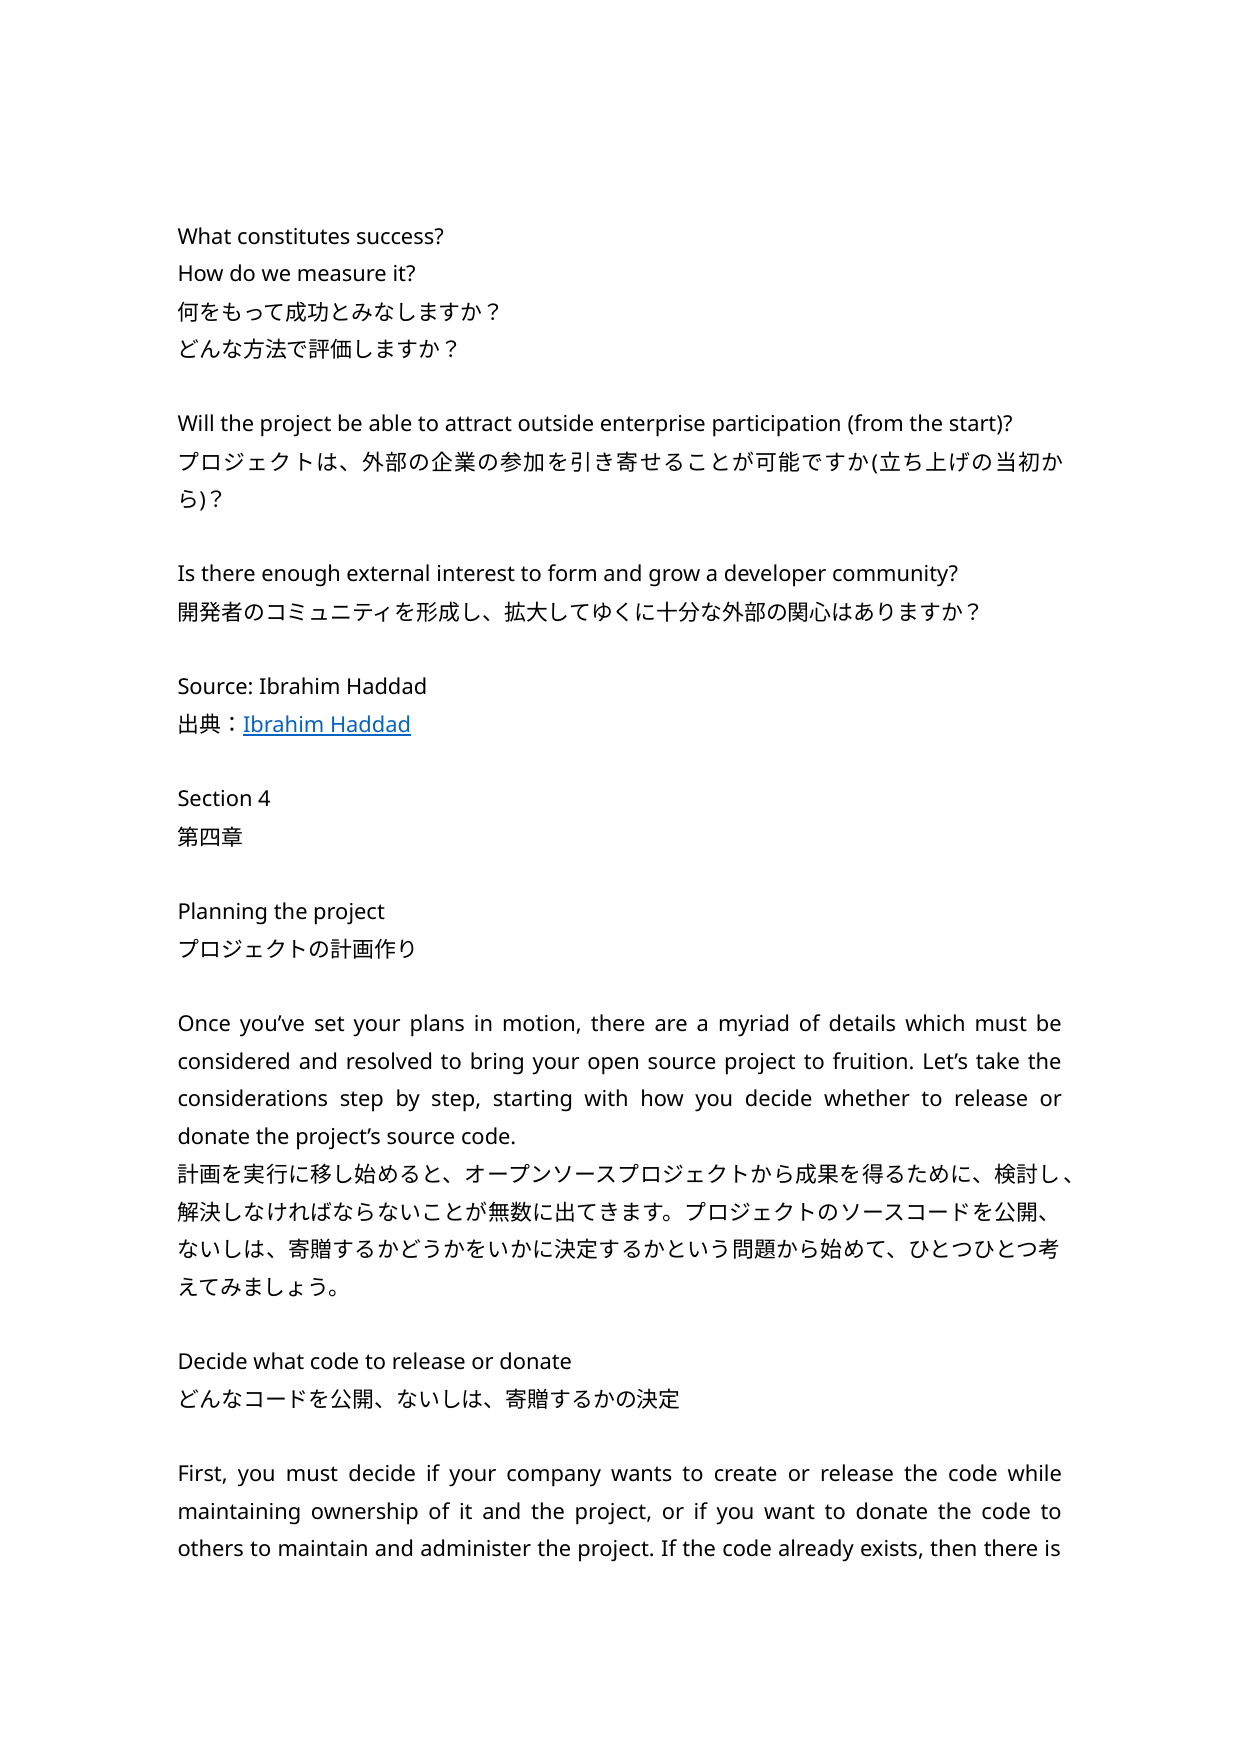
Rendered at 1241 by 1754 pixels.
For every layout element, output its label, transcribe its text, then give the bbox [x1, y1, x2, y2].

text How do we measure it? [177, 254, 1063, 292]
text Planning the project [177, 892, 1063, 929]
text プロジェクトの計画作り [177, 929, 1063, 967]
text What constitutes success? [177, 217, 1063, 254]
text どんな方法で評価しますか？ [177, 329, 1063, 367]
text プロジェクトは、外部の企業の参加を引き寄せることが可能ですか(立ち上げの当初から)？ [177, 442, 1063, 517]
text Once you’ve set your plans in motion, there are a myriad of details which must be considered and resolved to bring your open source project to fruition. Let’s take the considerations step by step, starting with how you decide whether to release or donate the project’s source code. [177, 1004, 1063, 1154]
text Decide what code to release or donate [177, 1342, 1063, 1379]
text 第四章 [177, 817, 1063, 854]
text 開発者のコミュニティを形成し、拡大してゆくに十分な外部の関心はありますか？ [177, 592, 1063, 629]
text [177, 1454, 1063, 1567]
text Source: Ibrahim Haddad [177, 667, 1063, 704]
text どんなコードを公開、ないしは、寄贈するかの決定 [177, 1379, 1063, 1417]
text Section 4 [177, 779, 1063, 817]
text 出典：Ibrahim Haddad [177, 704, 1063, 742]
text Is there enough external interest to form and grow a developer community? [177, 554, 1063, 592]
text Will the project be able to attract outside enterprise participation (from the start)? [177, 404, 1063, 442]
text 何をもって成功とみなしますか？ [177, 292, 1063, 329]
text 計画を実行に移し始めると、オープンソースプロジェクトから成果を得るために、検討し、解決しなければならないことが無数に出てきます。プロジェクトのソースコードを公開、ないしは、寄贈するかどうかをいかに決定するかという問題から始めて、ひとつひとつ考えてみましょう。 [177, 1154, 1063, 1304]
